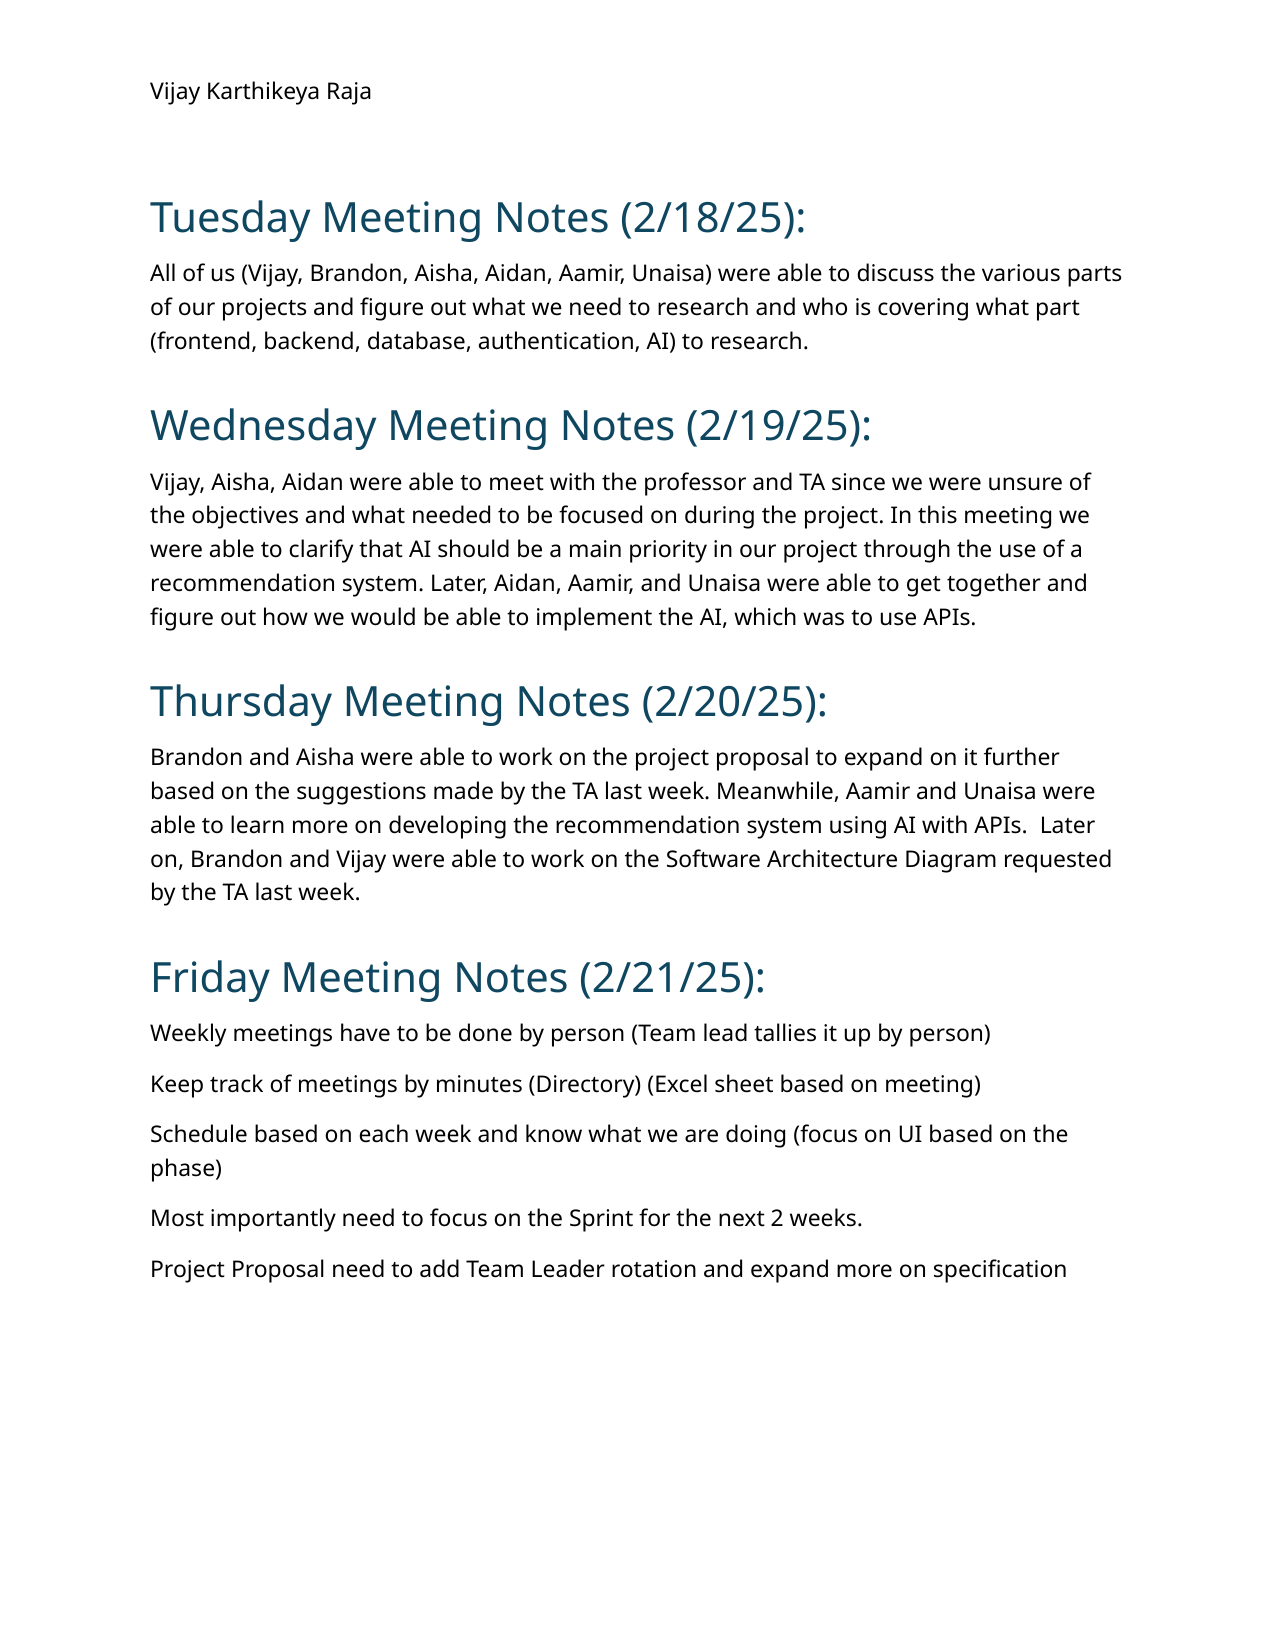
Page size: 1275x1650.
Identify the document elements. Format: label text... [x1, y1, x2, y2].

text Weekly meetings have to be done by person (Team lead tallies it up by person) [150, 1017, 1125, 1048]
text Brandon and Aisha were able to work on the project proposal to expand on it further based on the suggestions made by the TA last week. Meanwhile, Aamir and Unaisa were able to learn more on developing the recommendation system using AI with APIs. Later on, Brandon and Vijay were able to work on the Software Architecture Diagram requested by the TA last week. [150, 741, 1125, 907]
text Vijay, Aisha, Aidan were able to meet with the professor and TA since we were unsure of the objectives and what needed to be focused on during the project. In this meeting we were able to clarify that AI should be a main priority in our project through the use of a recommendation system. Later, Aidan, Aamir, and Unaisa were able to get together and figure out how we would be able to implement the AI, which was to use APIs. [150, 465, 1125, 632]
text Most importantly need to focus on the Sprint for the next 2 weeks. [150, 1202, 1125, 1233]
subtitle Thursday Meeting Notes (2/20/25): [150, 672, 1125, 728]
text Keep track of meetings by minutes (Directory) (Excel sheet based on meeting) [150, 1067, 1125, 1099]
subtitle Wednesday Meeting Notes (2/19/25): [150, 396, 1125, 453]
text Project Proposal need to add Team Leader rotation and expand more on specification [150, 1252, 1125, 1284]
subtitle Friday Meeting Notes (2/21/25): [150, 947, 1125, 1004]
text All of us (Vijay, Brandon, Aisha, Aidan, Aamir, Unaisa) were able to discuss the various parts of our projects and figure out what we need to research and who is covering what part (frontend, backend, database, authentication, AI) to research. [150, 257, 1125, 356]
text Schedule based on each week and know what we are doing (focus on UI based on the phase) [150, 1118, 1125, 1183]
subtitle Tuesday Meeting Notes (2/18/25): [150, 187, 1125, 244]
